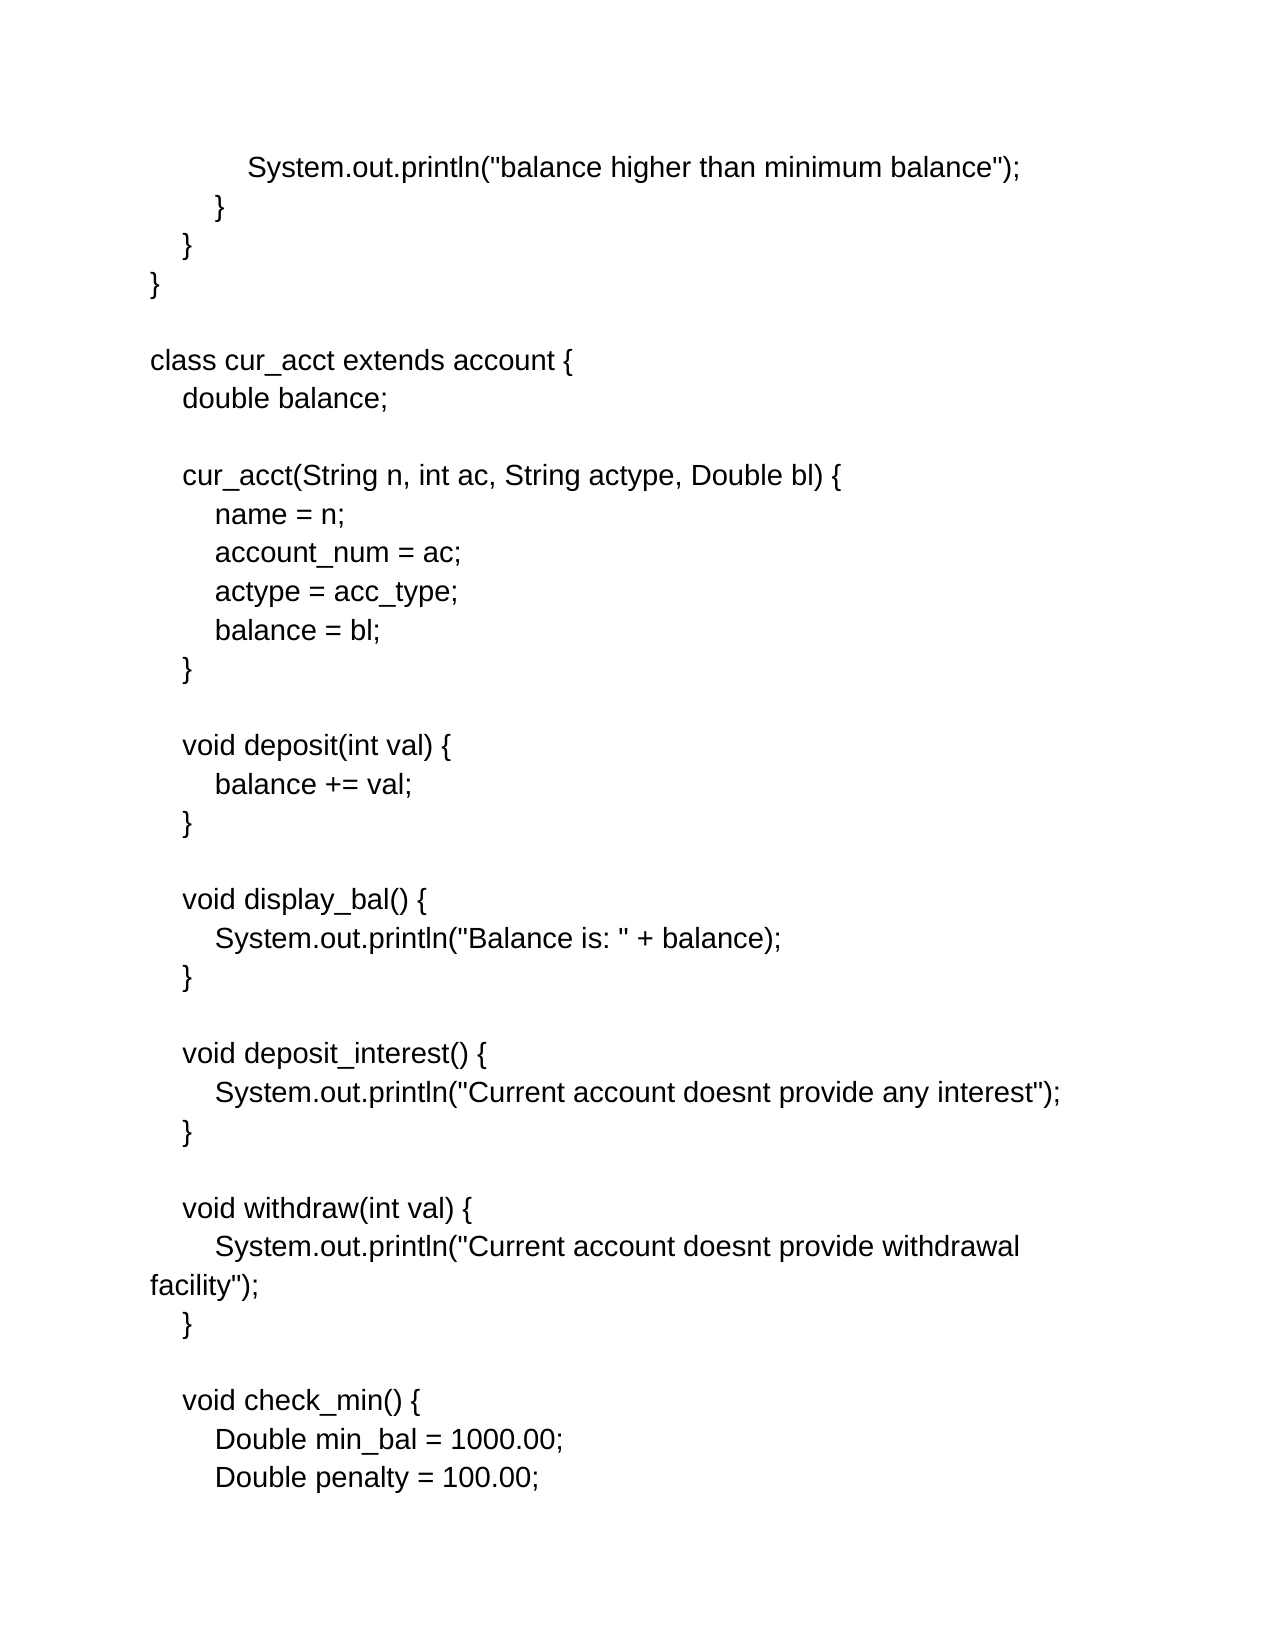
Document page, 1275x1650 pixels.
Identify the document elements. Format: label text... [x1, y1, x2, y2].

text System.out.println("Current account doesnt provide any interest"); [150, 1075, 1125, 1108]
text void check_min() { [150, 1383, 1125, 1417]
text void withdraw(int val) { [150, 1191, 1125, 1224]
text name = n; [150, 497, 1125, 530]
text void deposit_interest() { [150, 1036, 1125, 1070]
text void deposit(int val) { [150, 728, 1125, 762]
text Double min_bal = 1000.00; [150, 1422, 1125, 1455]
text } [150, 266, 1125, 299]
text } [150, 188, 1125, 222]
text } [150, 959, 1125, 993]
text Double penalty = 100.00; [150, 1460, 1125, 1494]
text System.out.println("Current account doesnt provide withdrawal facility"); [150, 1229, 1125, 1301]
text actype = acc_type; [150, 574, 1125, 607]
text } [150, 1113, 1125, 1147]
text double balance; [150, 381, 1125, 415]
text void display_bal() { [150, 882, 1125, 916]
text } [150, 805, 1125, 839]
text } [150, 651, 1125, 684]
text account_num = ac; [150, 535, 1125, 569]
text System.out.println("balance higher than minimum balance"); [150, 150, 1125, 183]
text balance += val; [150, 767, 1125, 800]
text System.out.println("Balance is: " + balance); [150, 921, 1125, 954]
text class cur_acct extends account { [150, 343, 1125, 376]
text cur_acct(String n, int ac, String actype, Double bl) { [150, 458, 1125, 492]
text } [150, 227, 1125, 261]
text } [150, 1306, 1125, 1340]
text balance = bl; [150, 612, 1125, 646]
